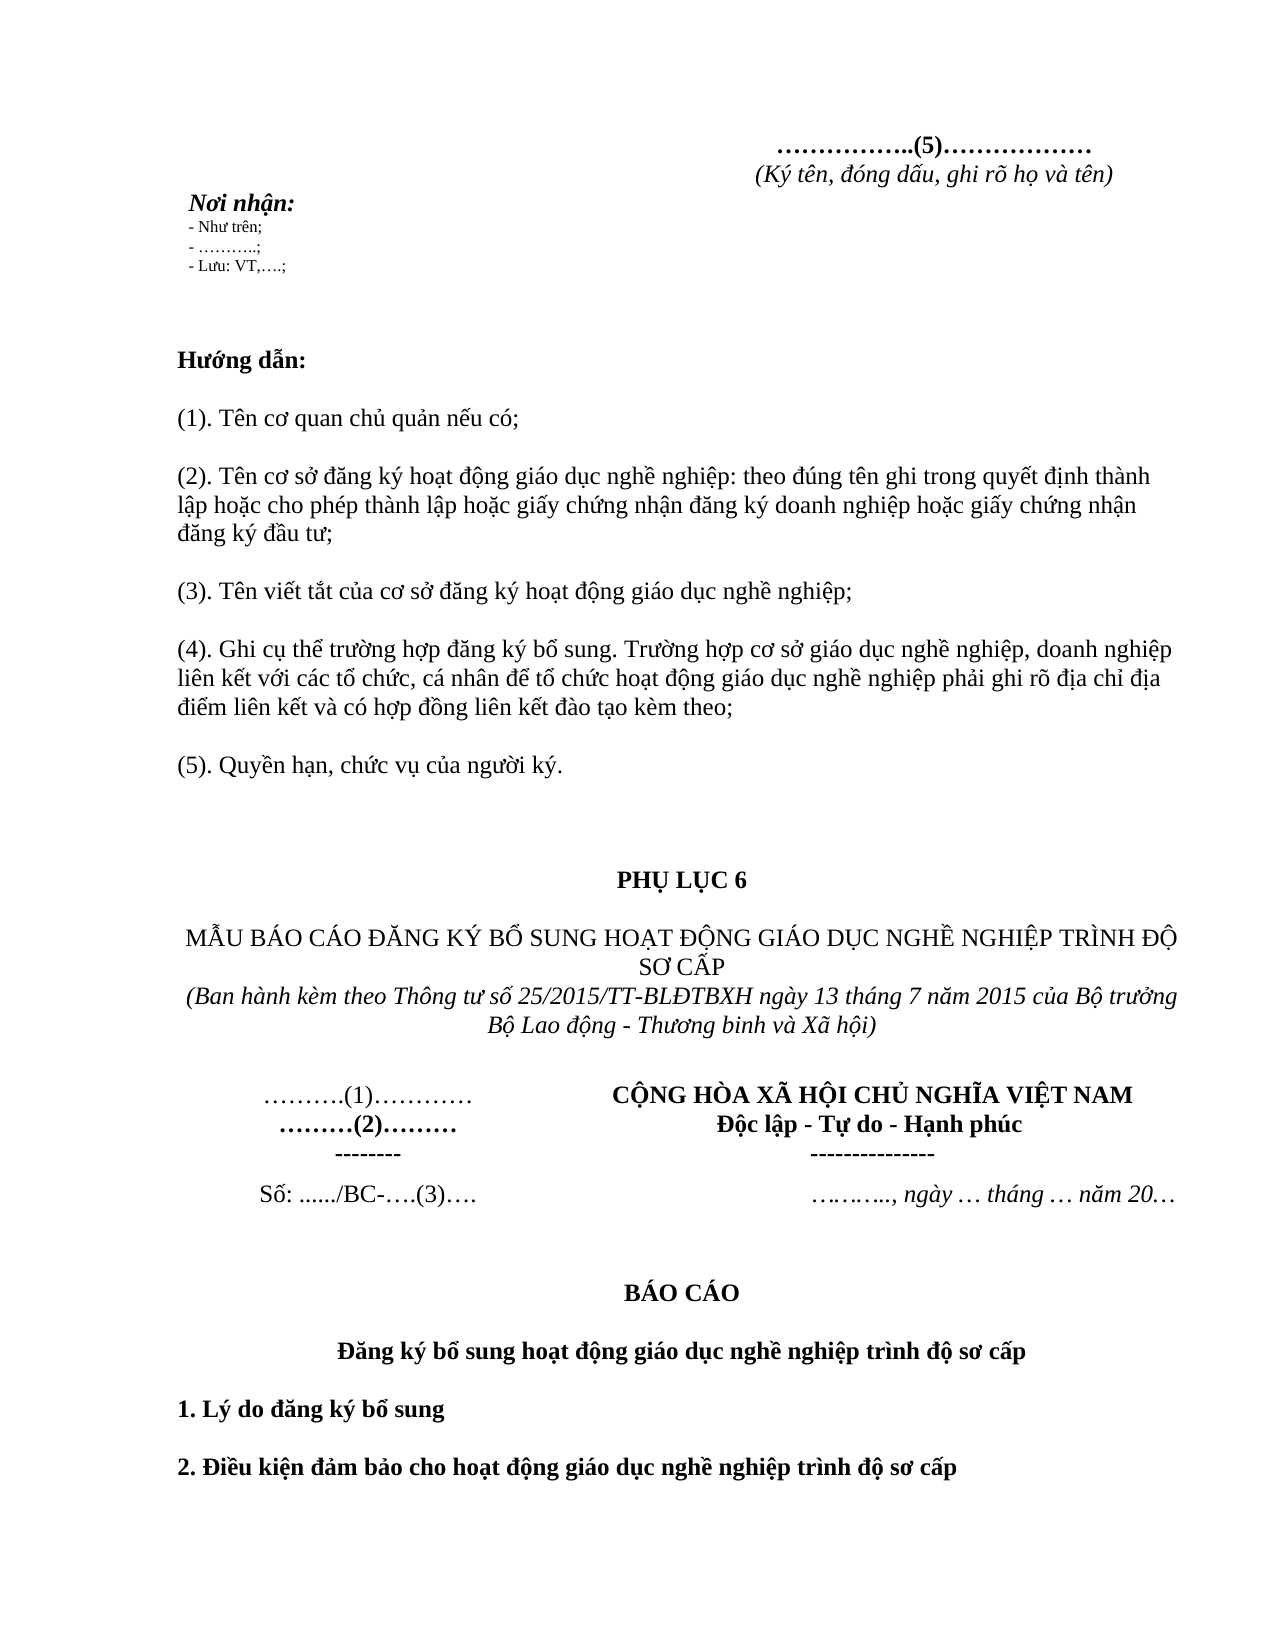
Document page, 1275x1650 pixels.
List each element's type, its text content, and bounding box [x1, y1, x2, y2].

text PHỤ LỤC 6 [177, 866, 1186, 894]
text (4). Ghi cụ thể trường hợp đăng ký bổ sung. Trường hợp cơ sở giáo dục nghề nghiệp, doanh nghiệp liên kết với các tổ chức, cá nhân để tổ chức hoạt động giáo dục nghề nghiệp phải ghi rõ địa chỉ địa điểm liên kết và có hợp đồng liên kết đào tạo kèm theo; [177, 634, 1186, 721]
text 2. Điều kiện đảm bảo cho hoạt động giáo dục nghề nghiệp trình độ sơ cấp [177, 1452, 1186, 1481]
table_header ……………..(5)……………… (Ký tên, đóng dấu, ghi rõ họ và tên) [682, 118, 1186, 275]
table_cell Số: ....../BC-….(3)…. [177, 1166, 558, 1208]
table_header Nơi nhận: - Như trên; - ………..; - Lưu: VT,….; [177, 118, 682, 275]
text Hướng dẫn: [177, 345, 1186, 374]
text Đăng ký bổ sung hoạt động giáo dục nghề nghiệp trình độ sơ cấp [177, 1336, 1186, 1365]
text (5). Quyền hạn, chức vụ của người ký. [177, 750, 1186, 778]
table_header ……….(1)………… ………(2)……… -------- [177, 1068, 558, 1166]
table_cell ……….., ngày … tháng … năm 20… [559, 1166, 1186, 1208]
text (1). Tên cơ quan chủ quản nếu có; [177, 403, 1186, 432]
text 1. Lý do đăng ký bổ sung [177, 1394, 1186, 1423]
text (3). Tên viết tắt của cơ sở đăng ký hoạt động giáo dục nghề nghiệp; [177, 576, 1186, 605]
table_header CỘNG HÒA XÃ HỘI CHỦ NGHĨA VIỆT NAM Độc lập - Tự do - Hạnh phúc --------------- [559, 1068, 1186, 1166]
text (2). Tên cơ sở đăng ký hoạt động giáo dục nghề nghiệp: theo đúng tên ghi trong quyết định thành lập hoặc cho phép thành lập hoặc giấy chứng nhận đăng ký doanh nghiệp hoặc giấy chứng nhận đăng ký đầu tư; [177, 461, 1186, 547]
text MẪU BÁO CÁO ĐĂNG KÝ BỔ SUNG HOẠT ĐỘNG GIÁO DỤC NGHỀ NGHIỆP TRÌNH ĐỘ SƠ CẤP (Ban hành kèm theo Thông tư số 25/2015/TT-BLĐTBXH ngày 13 tháng 7 năm 2015 của Bộ trưởng Bộ Lao động - Thương binh và Xã hội) [177, 923, 1186, 1038]
text BÁO CÁO [177, 1278, 1186, 1307]
